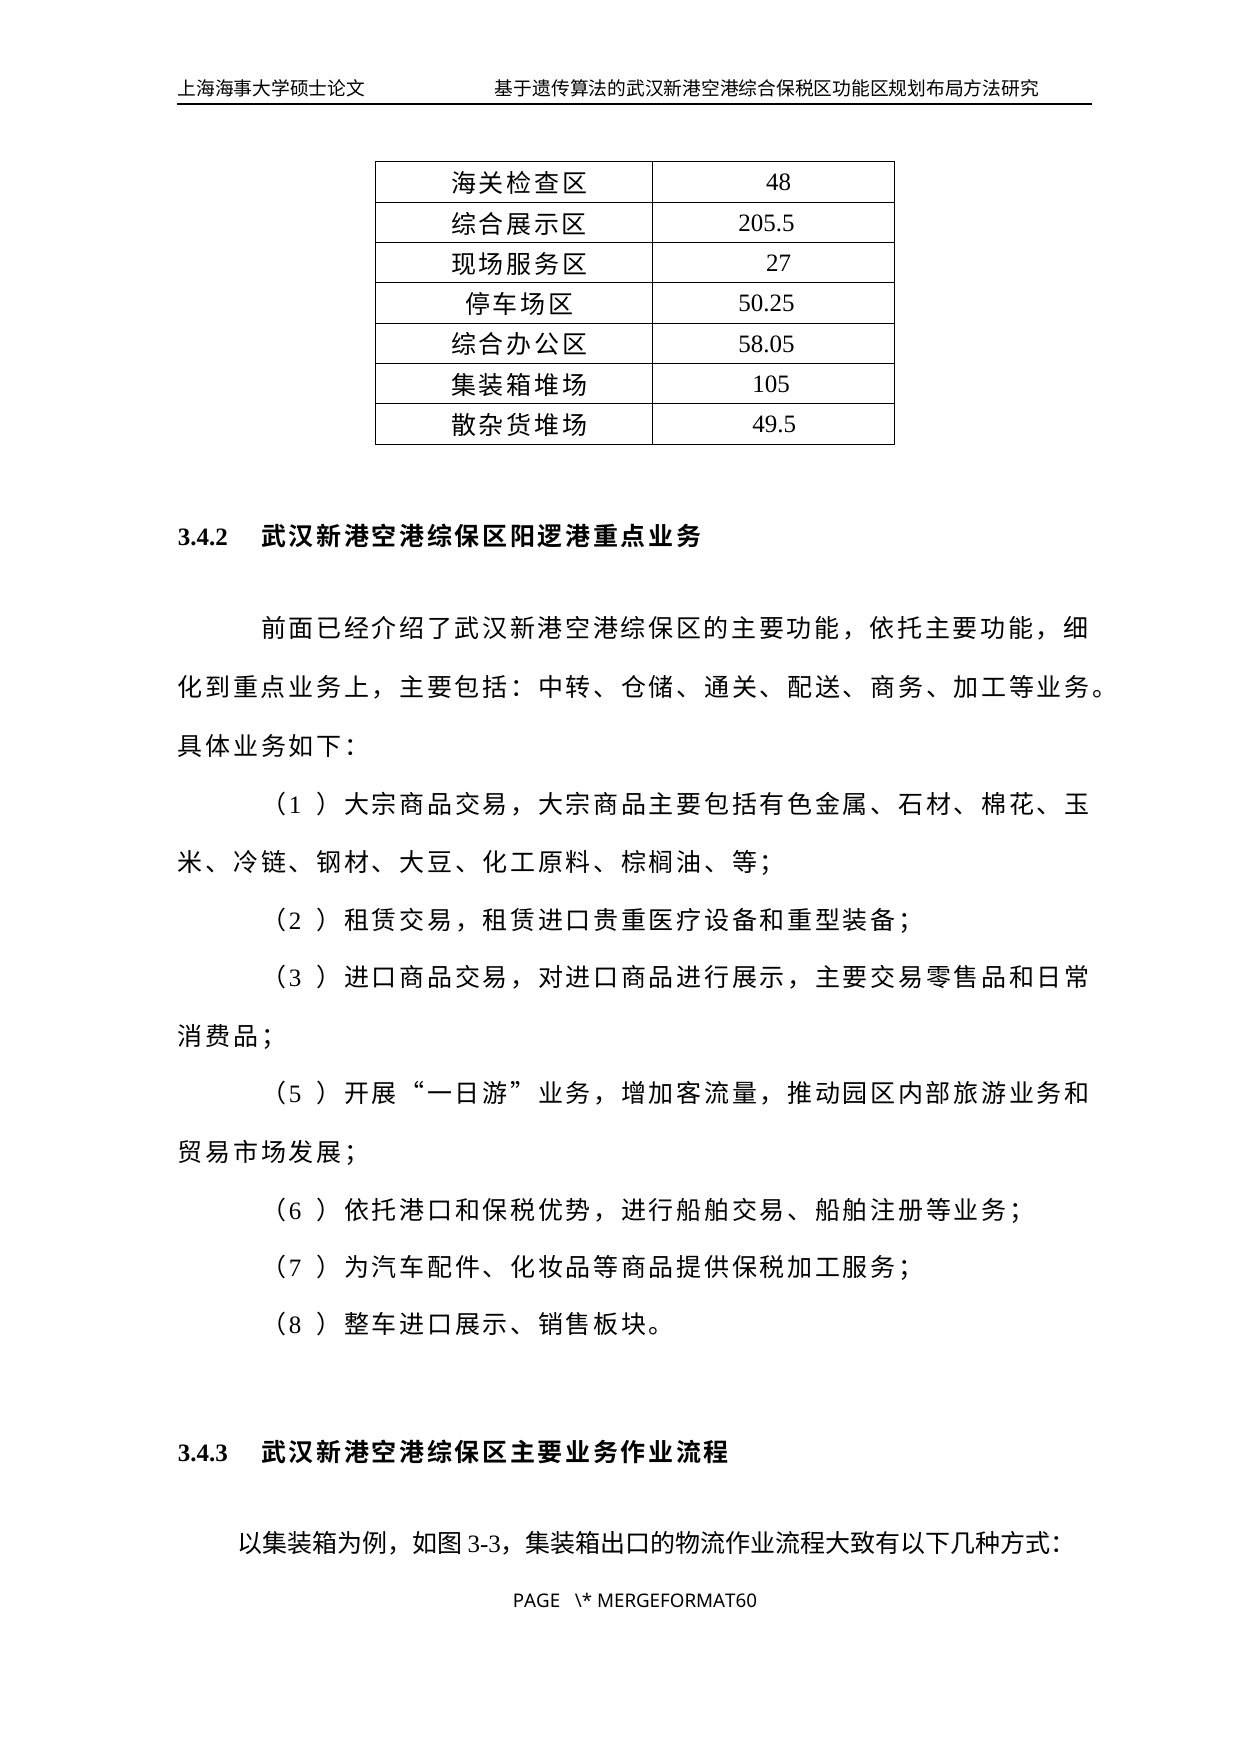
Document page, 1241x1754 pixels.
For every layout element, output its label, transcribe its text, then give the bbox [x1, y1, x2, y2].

table_cell 205.5 [653, 203, 894, 242]
table_cell 现场服务区 [376, 243, 652, 282]
text （5）开展“一日游”业务，增加客流量，推动园区内部旅游业务和贸易市场发展； [178, 1072, 1092, 1171]
text 前面已经介绍了武汉新港空港综保区的主要功能，依托主要功能，细化到重点业务上，主要包括：中转、仓储、通关、配送、商务、加工等业务。具体业务如下： [178, 607, 1092, 764]
text 以集装箱为例，如图3-3，集装箱出口的物流作业流程大致有以下几种方式： [178, 1524, 1092, 1560]
text （6）依托港口和保税优势，进行船舶交易、船舶注册等业务； [178, 1189, 1092, 1228]
table_cell 49.5 [653, 404, 894, 443]
table_cell 停车场区 [376, 283, 652, 322]
table_cell 50.25 [653, 283, 894, 322]
table_cell 105 [653, 364, 894, 403]
table_cell 综合办公区 [376, 324, 652, 363]
subtitle 3.4.2 武汉新港空港综保区阳逻港重点业务 [178, 515, 1092, 554]
text （7）为汽车配件、化妆品等商品提供保税加工服务； [178, 1246, 1092, 1285]
subtitle 3.4.3 武汉新港空港综保区主要业务作业流程 [178, 1431, 1092, 1470]
table_cell 48 [653, 162, 894, 202]
text （1）大宗商品交易，大宗商品主要包括有色金属、石材、棉花、玉米、冷链、钢材、大豆、化工原料、棕榈油、等； [178, 783, 1092, 881]
table_cell 27 [653, 243, 894, 282]
text （2）租赁交易，租赁进口贵重医疗设备和重型装备； [178, 899, 1092, 938]
table_cell 海关检查区 [376, 162, 652, 202]
table_cell 综合展示区 [376, 203, 652, 242]
table_cell 散杂货堆场 [376, 404, 652, 443]
table_cell 集装箱堆场 [376, 364, 652, 403]
table_cell 58.05 [653, 324, 894, 363]
text （3）进口商品交易，对进口商品进行展示，主要交易零售品和日常消费品； [178, 956, 1092, 1054]
text （8）整车进口展示、销售板块。 [178, 1303, 1092, 1343]
